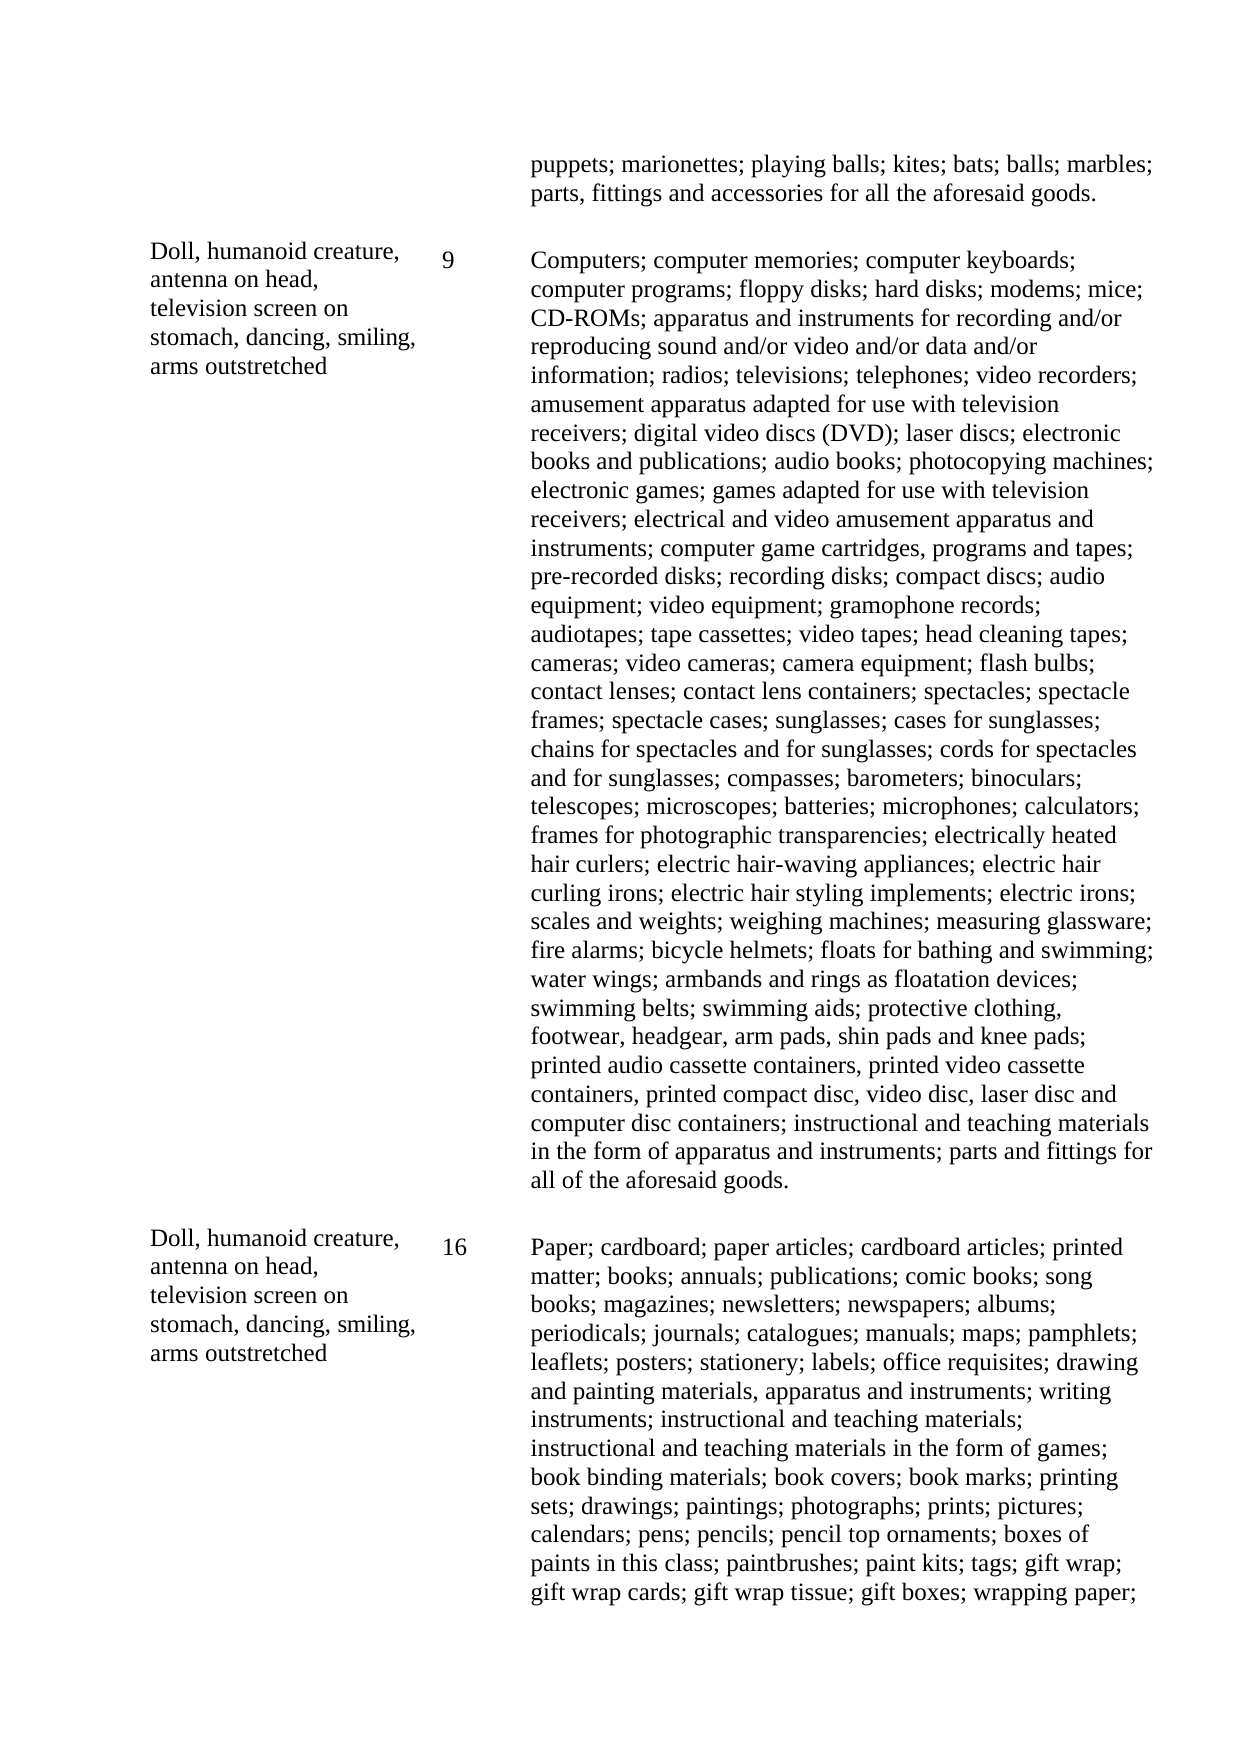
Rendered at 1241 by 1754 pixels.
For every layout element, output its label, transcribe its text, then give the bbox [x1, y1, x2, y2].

text Doll, humanoid creature, antenna on head, television screen on stomach, dancing, smiling, arms outstretched [150, 1223, 418, 1366]
text Doll, humanoid creature, antenna on head, television screen on stomach, dancing, smiling, arms outstretched [150, 236, 418, 379]
text 16 Paper; cardboard; paper articles; cardboard articles; printed matter; books; annuals; publications; comic books; song books; magazines; newsletters; newspapers; albums; periodicals; journals; catalogues; manuals; maps; pamphlets; leaflets; posters; stationery; labels; office requisites; drawing and painting materials, apparatus and instruments; writing instruments; instructional and teaching materials; instructional and teaching materials in the form of games; book binding materials; book covers; book marks; printing sets; drawings; paintings; photographs; prints; pictures; calendars; pens; pencils; pencil top ornaments; boxes of paints in this class; paintbrushes; paint kits; tags; gift wrap; gift wrap cards; gift wrap tissue; gift boxes; wrapping paper; [442, 1232, 1140, 1606]
text puppets; marionettes; playing balls; kites; bats; balls; marbles; parts, fittings and accessories for all the aforesaid goods. [530, 149, 1156, 207]
text 9 Computers; computer memories; computer keyboards; computer programs; floppy disks; hard disks; modems; mice; CD-ROMs; apparatus and instruments for recording and/or reproducing sound and/or video and/or data and/or information; radios; televisions; telephones; video recorders; amusement apparatus adapted for use with television receivers; digital video discs (DVD); laser discs; electronic books and publications; audio books; photocopying machines; electronic games; games adapted for use with television receivers; electrical and video amusement apparatus and instruments; computer game cartridges, programs and tapes; pre-recorded disks; recording disks; compact discs; audio equipment; video equipment; gramophone records; audiotapes; tape cassettes; video tapes; head cleaning tapes; cameras; video cameras; camera equipment; flash bulbs; contact lenses; contact lens containers; spectacles; spectacle frames; spectacle cases; sunglasses; cases for sunglasses; chains for spectacles and for sunglasses; cords for spectacles and for sunglasses; compasses; barometers; binoculars; telescopes; microscopes; batteries; microphones; calculators; frames for photographic transparencies; electrically heated hair curlers; electric hair-waving appliances; electric hair curling irons; electric hair styling implements; electric irons; scales and weights; weighing machines; measuring glassware; fire alarms; bicycle helmets; floats for bathing and swimming; water wings; armbands and rings as floatation devices; swimming belts; swimming aids; protective clothing, footwear, headgear, arm pads, shin pads and knee pads; printed audio cassette containers, printed video cassette containers, printed compact disc, video disc, laser disc and computer disc containers; instructional and teaching materials in the form of apparatus and instruments; parts and fittings for all of the aforesaid goods. [442, 245, 1155, 1194]
